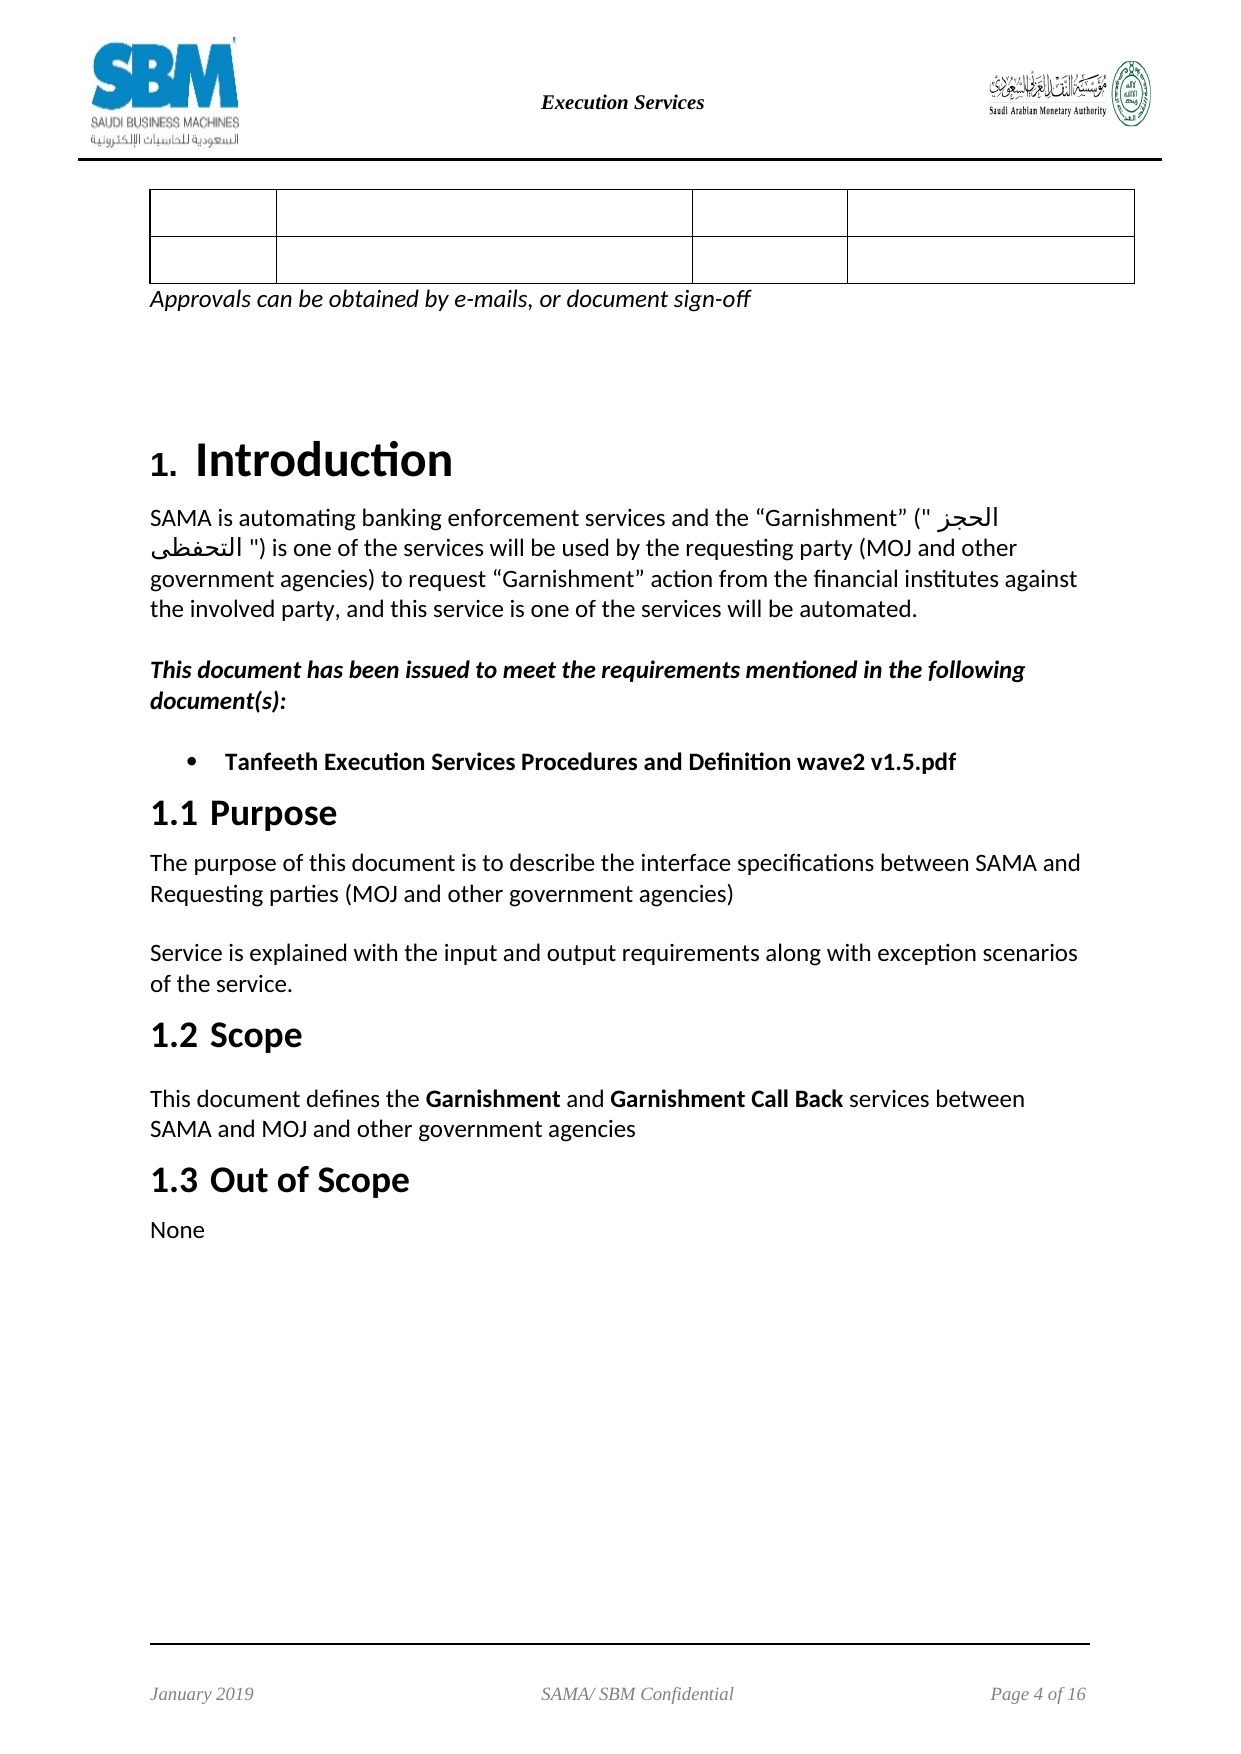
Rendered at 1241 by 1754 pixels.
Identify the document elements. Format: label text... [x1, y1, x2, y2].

table_cell [693, 237, 847, 282]
table_cell [693, 190, 847, 236]
text None [150, 1214, 1090, 1245]
subtitle Scope [150, 1011, 1090, 1057]
subtitle Introduction [150, 428, 1090, 489]
subtitle Purpose [150, 789, 1090, 835]
picture [988, 56, 1151, 132]
table_cell [848, 190, 1134, 236]
table_cell [277, 190, 692, 236]
table_cell [151, 190, 276, 236]
picture [89, 37, 240, 150]
text This document has been issued to meet the requirements mentioned in the following document(s): [150, 654, 1090, 715]
table_cell [277, 237, 692, 282]
text Service is explained with the input and output requirements along with exception scenarios of the service. [150, 937, 1090, 998]
text Approvals can be obtained by e-mails, or document sign-off [150, 284, 1090, 314]
text This document defines the Garnishment and Garnishment Call Back services between SAMA and MOJ and other government agencies [150, 1083, 1090, 1144]
list Tanfeeth Execution Services Procedures and Definition wave2 v1.5.pdf [187, 746, 1090, 776]
table_cell [151, 237, 276, 282]
text The purpose of this document is to describe the interface specifications between SAMA and Requesting parties (MOJ and other government agencies) [150, 847, 1090, 908]
table_cell [848, 237, 1134, 282]
text SAMA is automating banking enforcement services and the “Garnishment” ("الحجز التحفظى ") is one of the services will be used by the requesting party (MOJ and other government agencies) to request “Garnishment” action from the financial institutes against the involved party, and this service is one of the services will be automated. [150, 502, 1090, 624]
subtitle Out of Scope [150, 1156, 1090, 1202]
